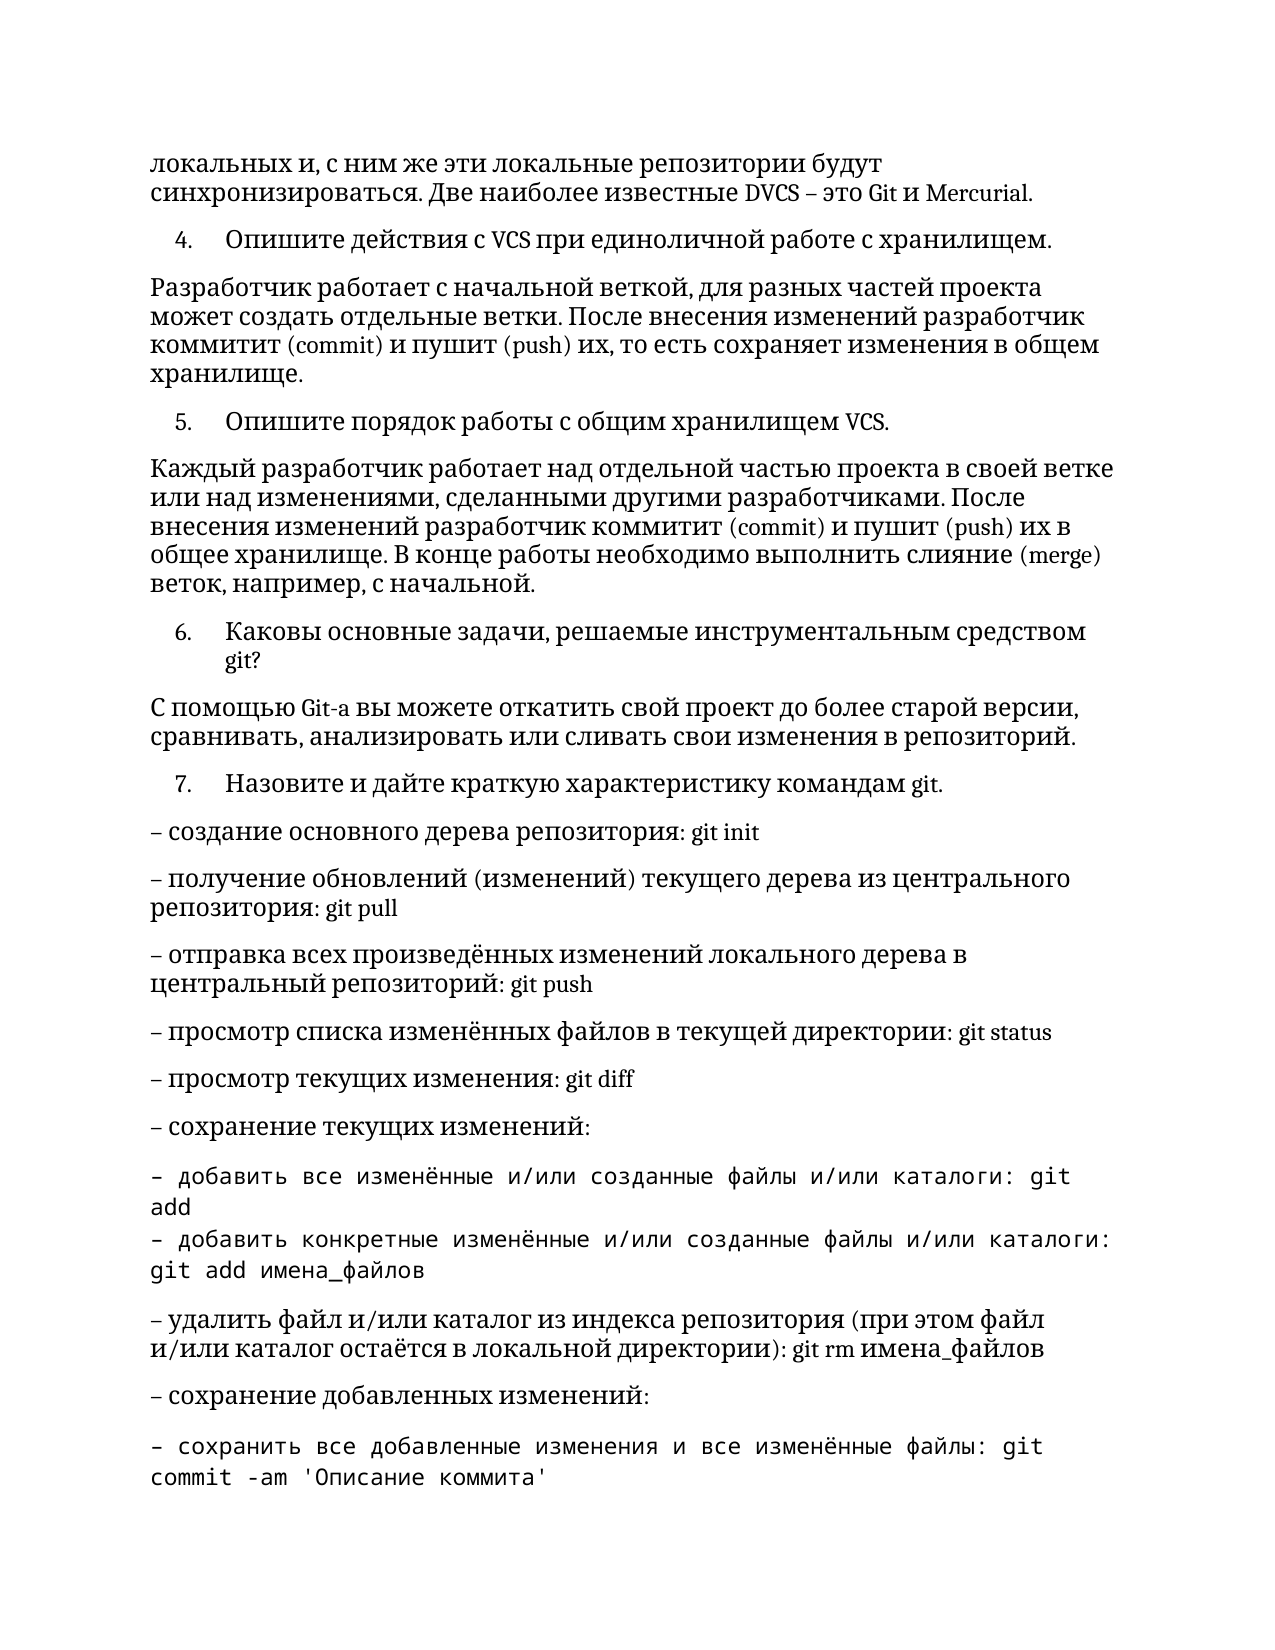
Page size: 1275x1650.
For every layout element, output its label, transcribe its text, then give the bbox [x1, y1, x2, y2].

text Разработчик работает с начальной веткой, для разных частей проекта может создать отдельные ветки. После внесения изменений разработчик коммитит (commit) и пушит (push) их, то есть сохраняет изменения в общем хранилище. [150, 274, 1125, 389]
text – просмотр списка изменённых файлов в текущей директории: git status [150, 1017, 1125, 1046]
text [150, 150, 1125, 207]
text – сохранение текущих изменений: [150, 1112, 1125, 1141]
text – просмотр текущих изменения: git diff [150, 1065, 1125, 1094]
list Опишите порядок работы с общим хранилищем VCS. [175, 407, 1125, 436]
list Назовите и дайте краткую характеристику командам git. [175, 770, 1125, 799]
text – создание основного дерева репозитория: git init [150, 817, 1125, 846]
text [150, 1429, 1125, 1492]
list Опишите действия с VCS при единоличной работе с хранилищем. [175, 226, 1125, 255]
text – удалить файл и/или каталог из индекса репозитория (при этом файл и/или каталог остаётся в локальной директории): git rm имена_файлов [150, 1306, 1125, 1363]
text С помощью Git-a вы можете откатить свой проект до более старой версии, сравнивать, анализировать или сливать свои изменения в репозиторий. [150, 694, 1125, 751]
text – получение обновлений (изменений) текущего дерева из центрального репозитория: git pull [150, 865, 1125, 922]
text – добавить все изменённые и/или созданные файлы и/или каталоги: git add – добавить конкретные изменённые и/или созданные файлы и/или каталоги: git add имена_файлов [150, 1160, 1125, 1285]
text Каждый разработчик работает над отдельной частью проекта в своей ветке или над изменениями, сделанными другими разработчиками. После внесения изменений разработчик коммитит (commit) и пушит (push) их в общее хранилище. В конце работы необходимо выполнить слияние (merge) веток, например, с начальной. [150, 455, 1125, 599]
list Каковы основные задачи, решаемые инструментальным средством git? [175, 617, 1125, 675]
text – отправка всех произведённых изменений локального дерева в центральный репозиторий: git push [150, 941, 1125, 999]
text – сохранение добавленных изменений: [150, 1382, 1125, 1411]
